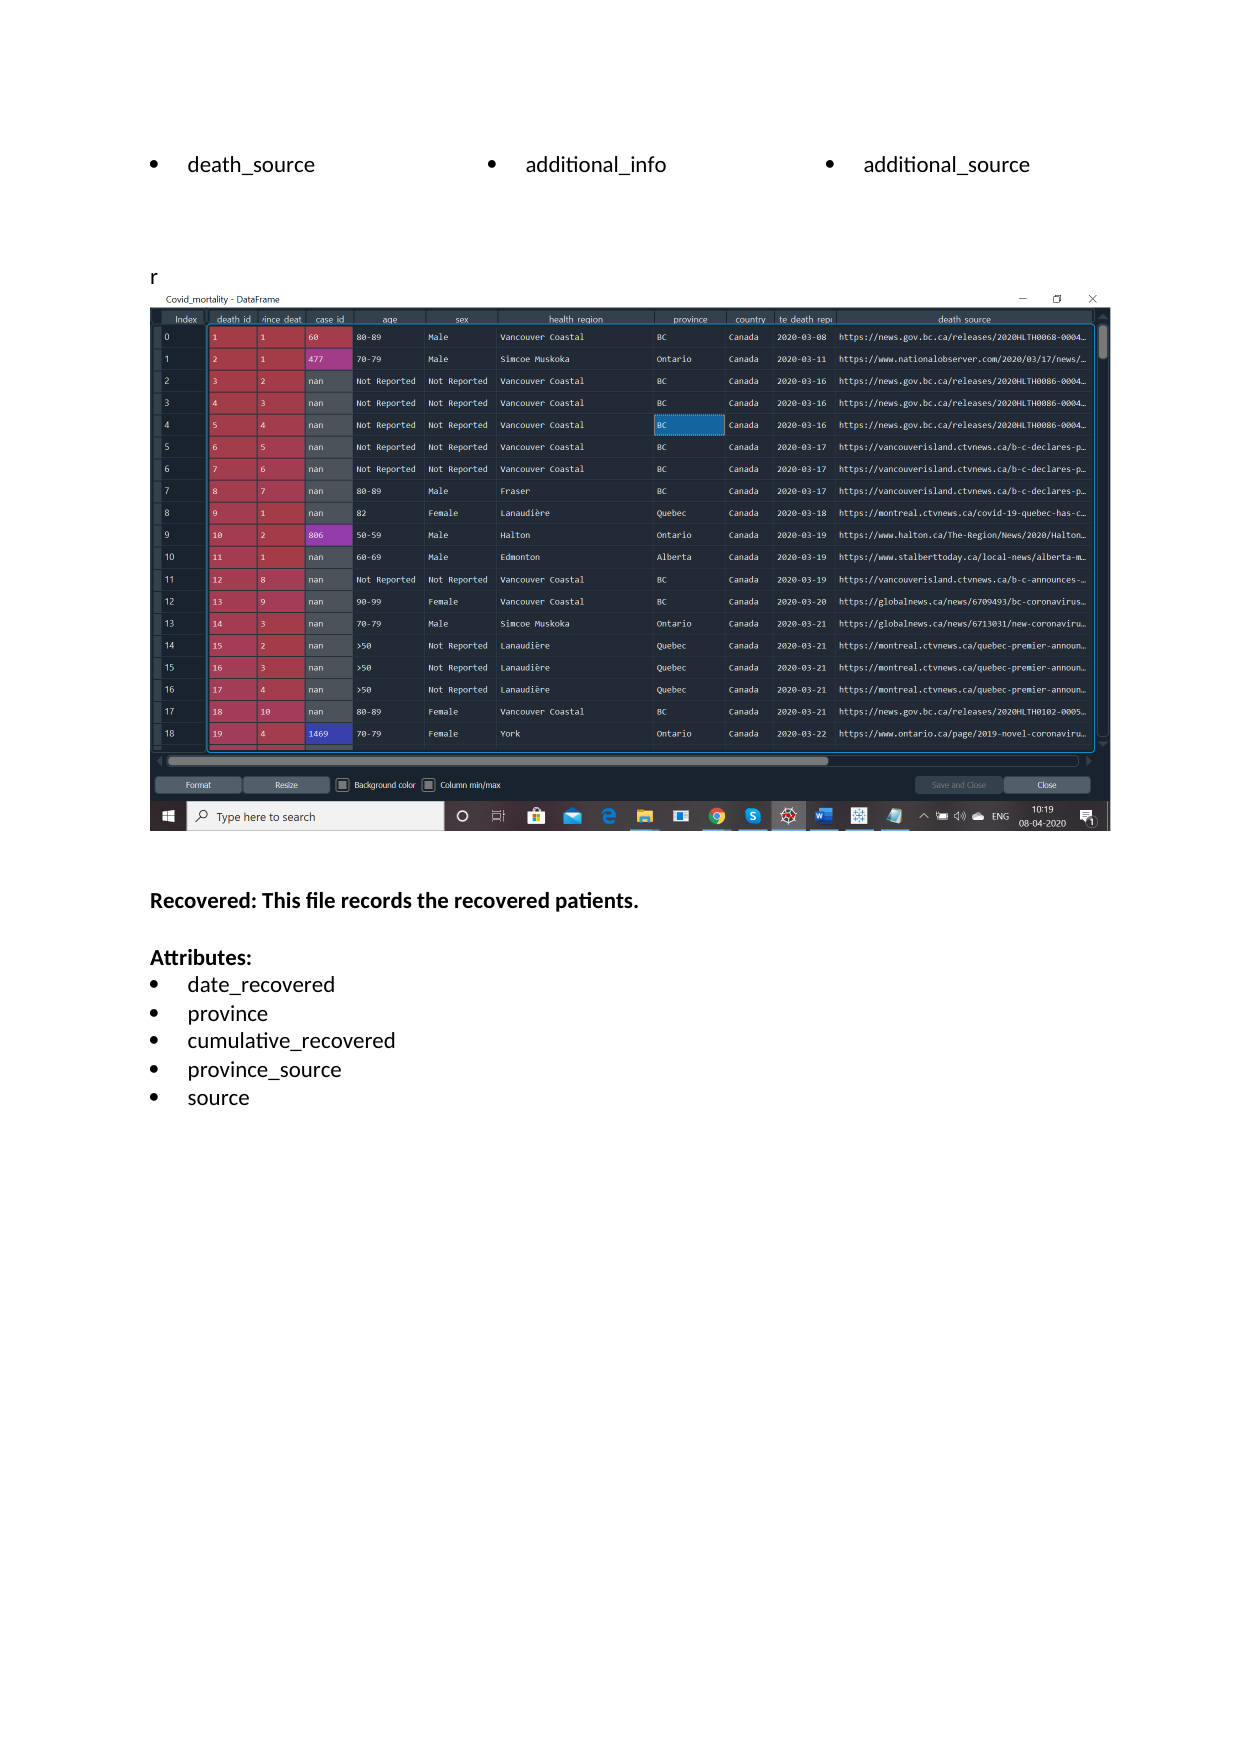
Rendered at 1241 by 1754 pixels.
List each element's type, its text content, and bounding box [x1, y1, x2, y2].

text r [150, 262, 1090, 290]
list additional_info [488, 150, 752, 178]
list death_source [150, 150, 414, 178]
text Attributes: [150, 943, 1090, 971]
text Recovered: This file records the recovered patients. [150, 887, 1090, 914]
list additional_source [826, 150, 1090, 178]
list cumulative_recovered [150, 1027, 1090, 1055]
list province_source [150, 1055, 1090, 1083]
list source [150, 1083, 1090, 1111]
list date_recovered [150, 971, 1090, 999]
list province [150, 999, 1090, 1027]
picture [150, 290, 1111, 831]
